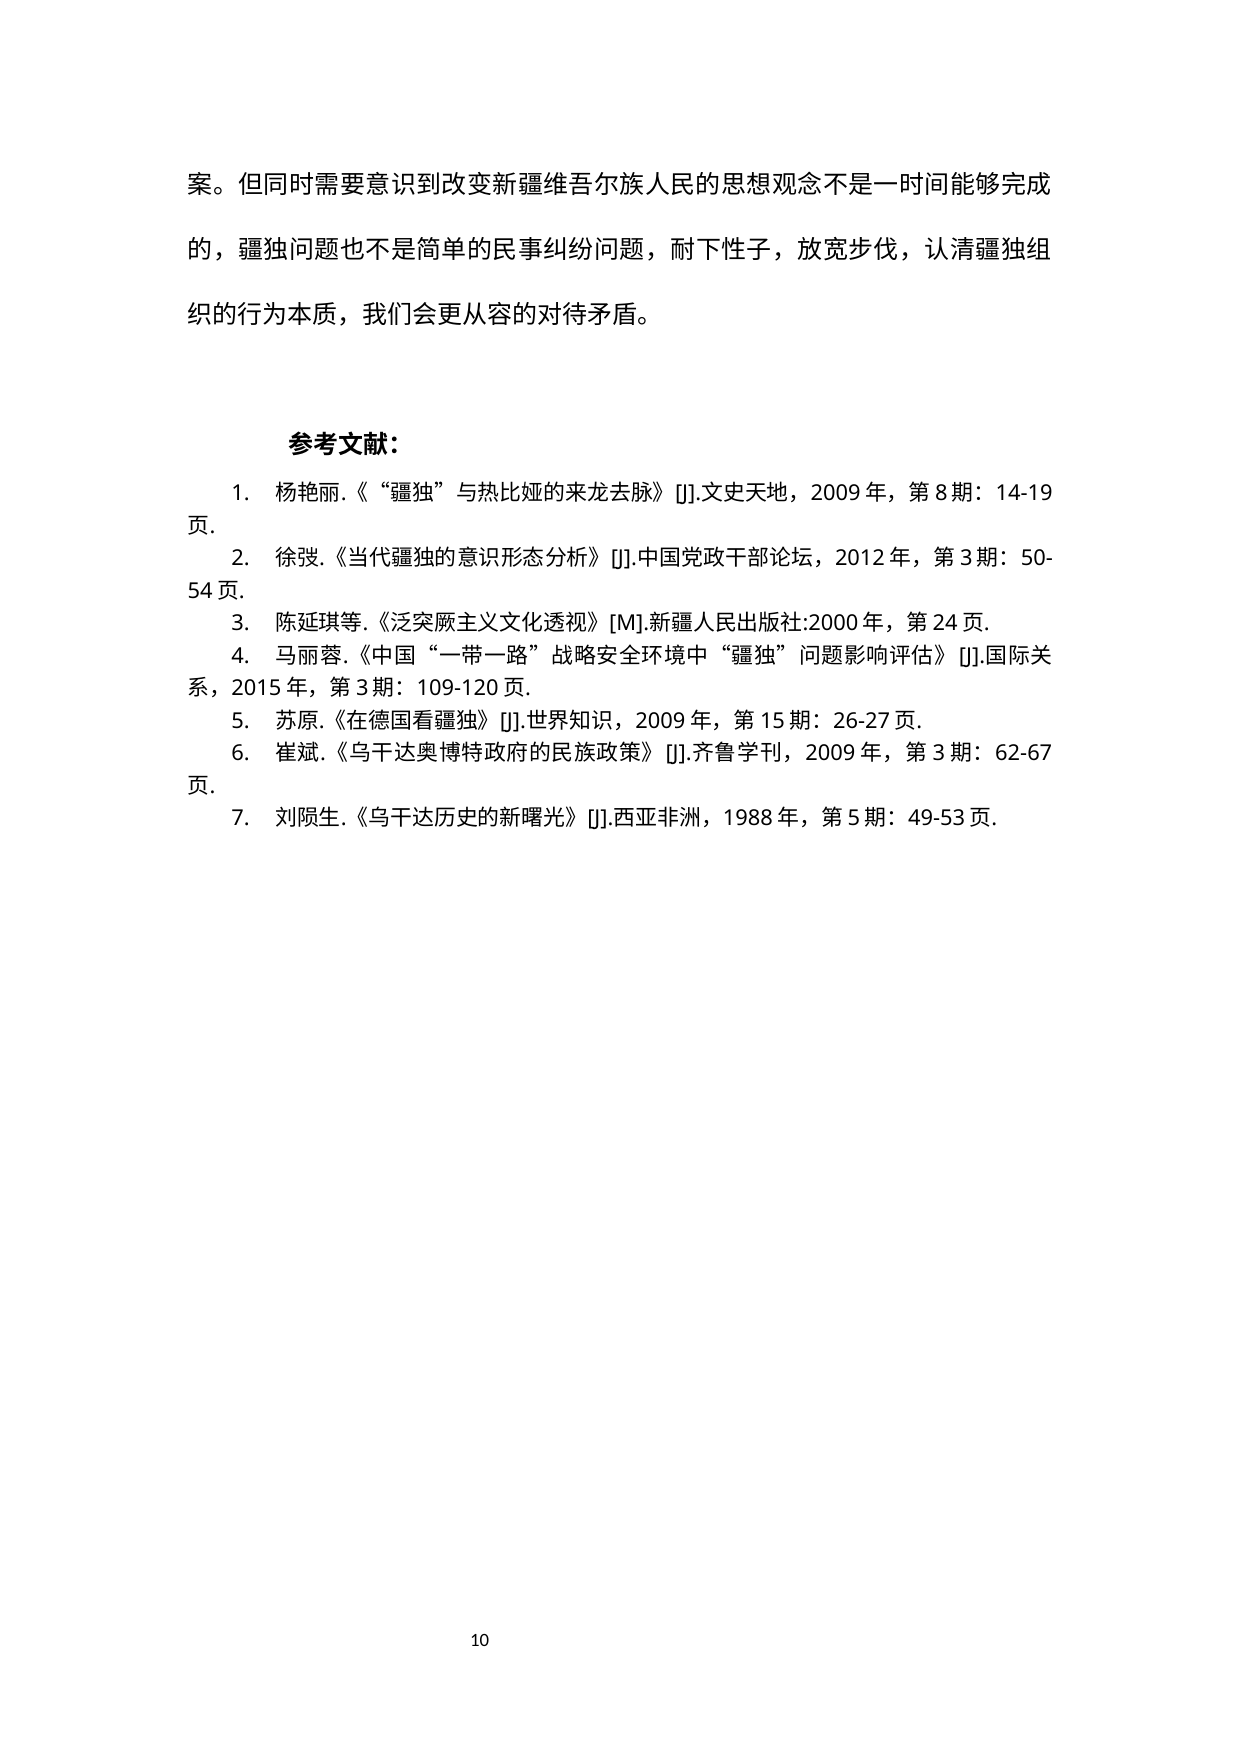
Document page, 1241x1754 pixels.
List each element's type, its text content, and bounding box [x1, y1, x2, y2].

list 马丽蓉.《中国“一带一路”战略安全环境中“疆独”问题影响评估》[J].国际关系，2015年，第3期：109-120页. [187, 637, 1053, 702]
list 崔斌.《乌干达奥博特政府的民族政策》[J].齐鲁学刊，2009年，第3期：62-67页. [187, 735, 1053, 800]
list 杨艳丽.《“疆独”与热比娅的来龙去脉》[J].文史天地，2009年，第8期：14-19页. [187, 475, 1053, 540]
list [187, 150, 1053, 345]
list 陈延琪等.《泛突厥主义文化透视》[M].新疆人民出版社:2000年，第24页. [187, 605, 1053, 637]
list 参考文献： [187, 410, 1053, 475]
list 刘陨生.《乌干达历史的新曙光》[J].西亚非洲，1988年，第5期：49-53页. [187, 800, 1053, 832]
list 苏原.《在德国看疆独》[J].世界知识，2009年，第15期：26-27页. [187, 702, 1053, 735]
list 徐弢.《当代疆独的意识形态分析》[J].中国党政干部论坛，2012年，第3期：50-54页. [187, 540, 1053, 605]
